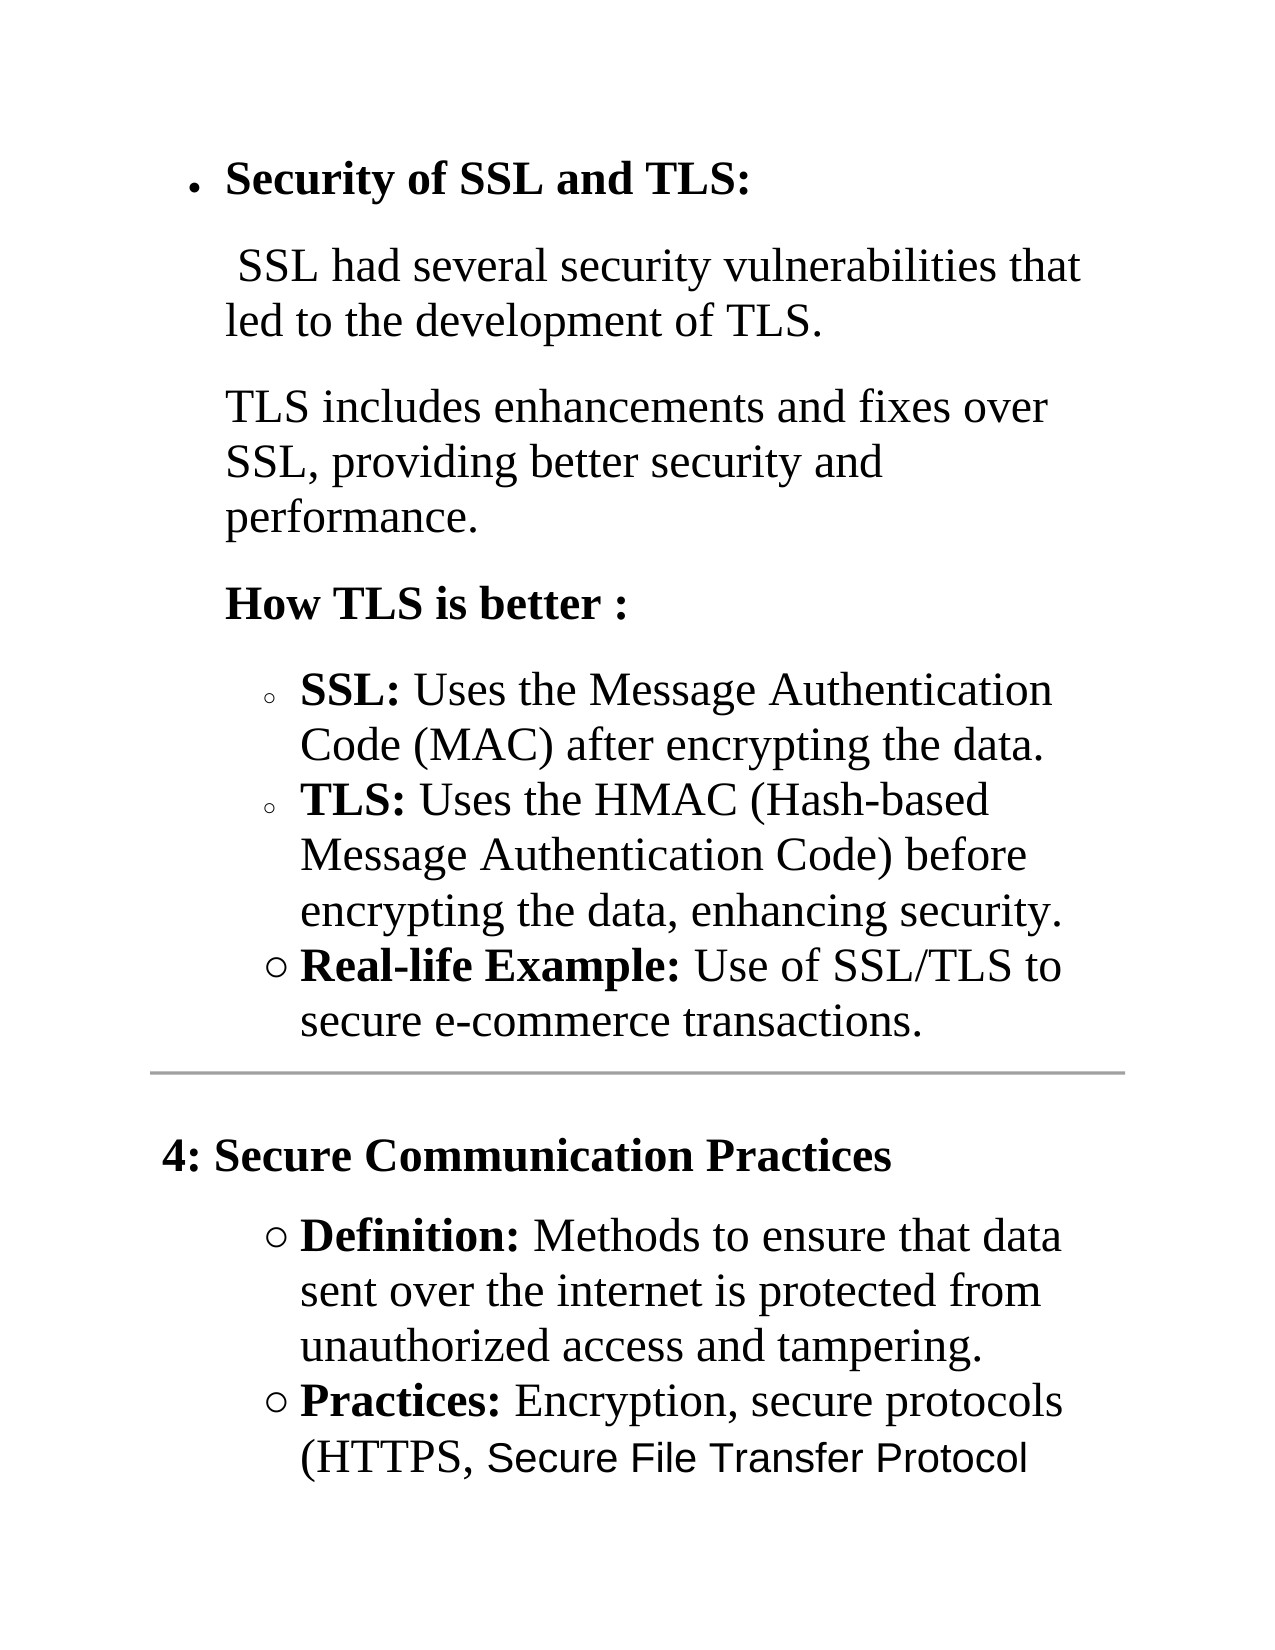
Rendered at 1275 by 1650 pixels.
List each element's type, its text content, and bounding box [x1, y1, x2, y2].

text SSL had several security vulnerabilities that led to the development of TLS. [225, 236, 1125, 347]
text 4: Secure Communication Practices [150, 1127, 1125, 1182]
list TLS: Uses the HMAC (Hash-based Message Authentication Code) before encrypting the data, enhancing security. [262, 771, 1125, 936]
list Definition: Methods to ensure that data sent over the internet is protected from unauthorized access and tampering. [262, 1207, 1125, 1372]
list Real-life Example: Use of SSL/TLS to secure e-commerce transactions. [262, 936, 1125, 1046]
list SSL: Uses the Message Authentication Code (MAC) after encrypting the data. [262, 661, 1125, 771]
text TLS includes enhancements and fixes over SSL, providing better security and performance. [225, 378, 1125, 543]
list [262, 1372, 1125, 1482]
list Security of SSL and TLS: [187, 150, 1125, 205]
text How TLS is better : [150, 574, 1125, 629]
